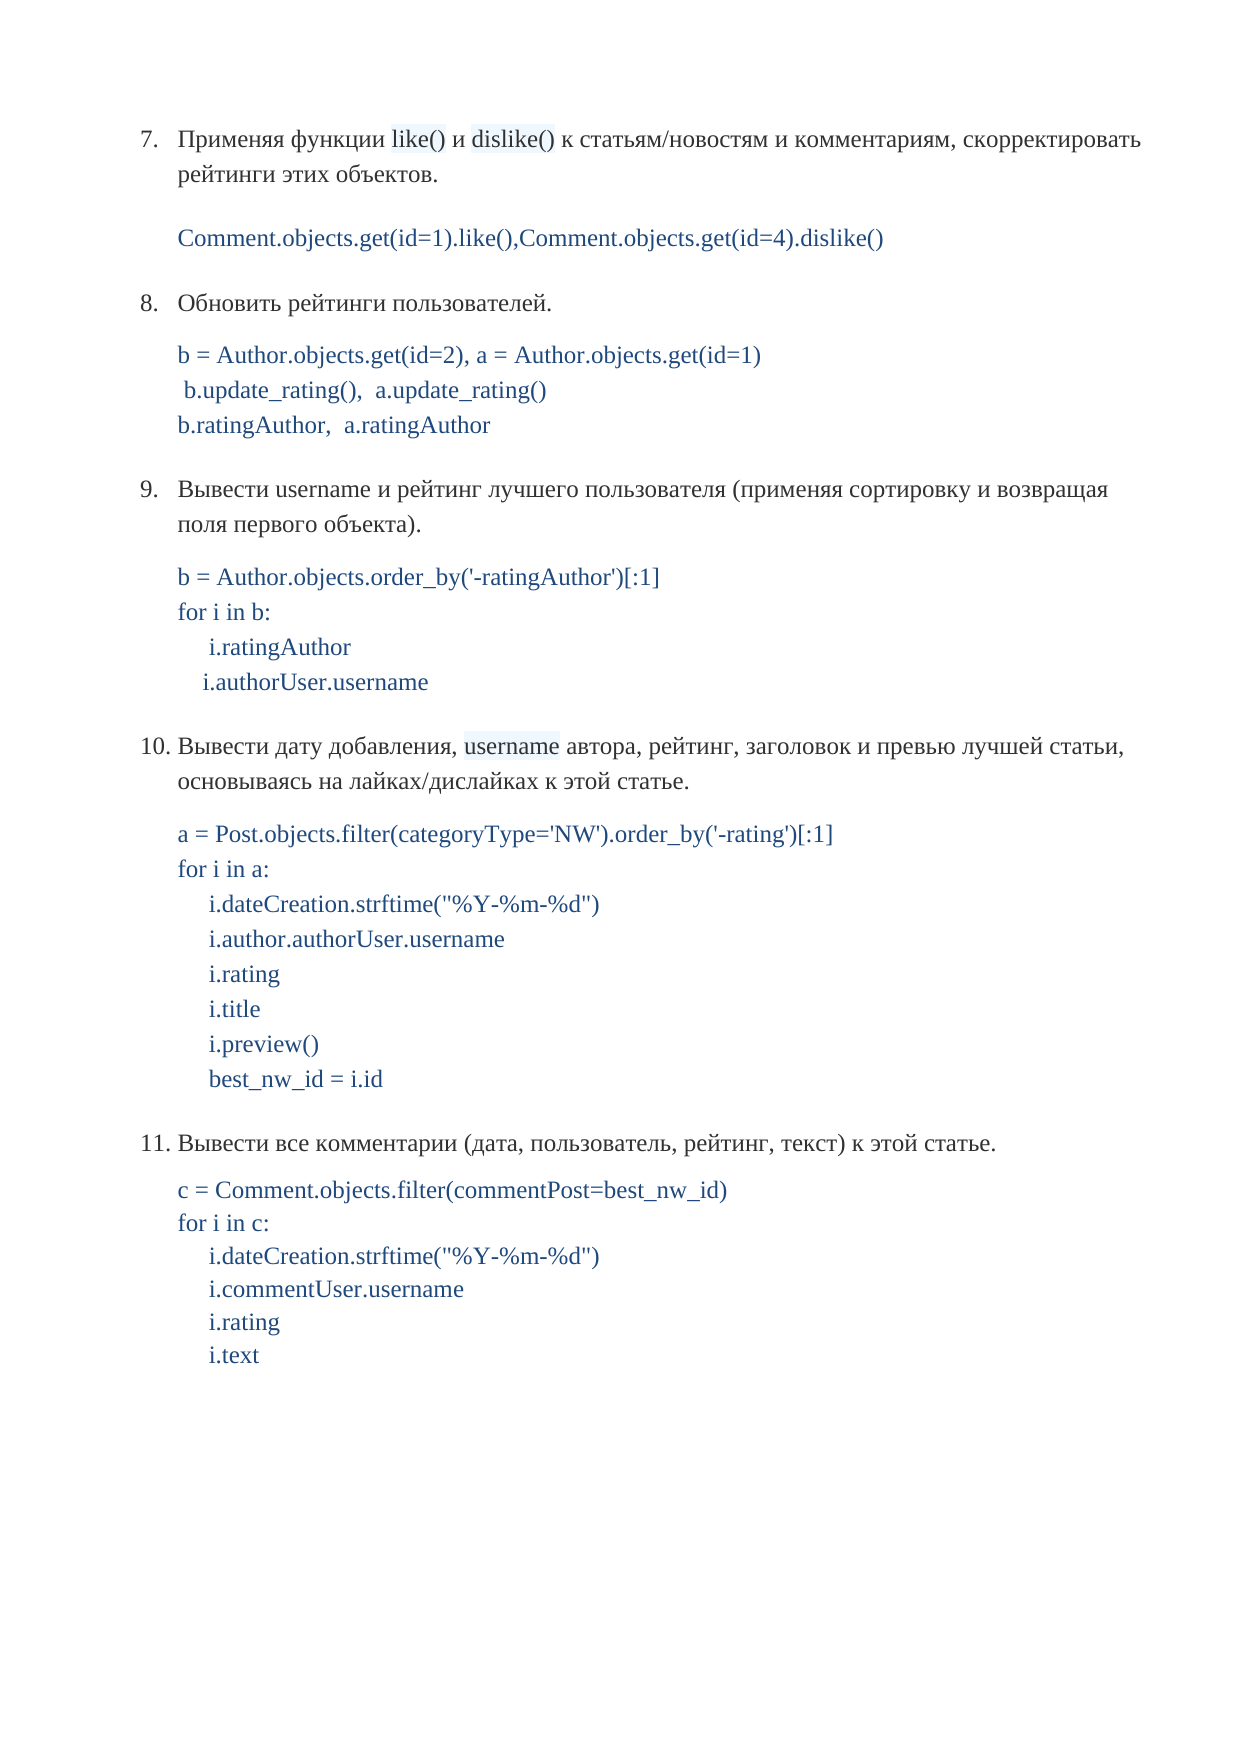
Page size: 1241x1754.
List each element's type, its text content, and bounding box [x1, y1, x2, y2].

text best_nw_id = i.id [177, 1058, 1152, 1093]
text a = Post.objects.filter(categoryType='NW').order_by('-rating')[:1] [177, 813, 1152, 848]
text for i in c: [177, 1208, 1152, 1237]
text b = Author.objects.get(id=2), a = Author.objects.get(id=1) [177, 334, 1152, 369]
text i.author.authorUser.username [177, 918, 1152, 953]
list Вывести username и рейтинг лучшего пользователя (применяя сортировку и возвращая поля первого объекта). [140, 468, 1152, 538]
list Применяя функции like() и dislike() к статьям/новостям и комментариям, скорректировать рейтинги этих объектов. [140, 118, 1152, 188]
text b = Author.objects.order_by('-ratingAuthor')[:1] [177, 556, 1152, 591]
text i.dateCreation.strftime("%Y-%m-%d") [177, 1241, 1152, 1269]
text i.preview() [177, 1023, 1152, 1058]
text c = Comment.objects.filter(commentPost=best_nw_id) [177, 1175, 1152, 1203]
text b.ratingAuthor, a.ratingAuthor [177, 404, 1152, 439]
text i.text [177, 1340, 1152, 1369]
text i.dateCreation.strftime("%Y-%m-%d") [177, 883, 1152, 918]
text i.title [177, 988, 1152, 1023]
text i.authorUser.username [177, 661, 1152, 696]
text i.rating [177, 953, 1152, 988]
text for i in b: [177, 591, 1152, 626]
text i.ratingAuthor [177, 626, 1152, 661]
list Обновить рейтинги пользователей. [140, 281, 1152, 316]
text Comment.objects.get(id=1).like(),Comment.objects.get(id=4).dislike() [177, 217, 1152, 252]
text i.rating [177, 1307, 1152, 1336]
text i.commentUser.username [177, 1274, 1152, 1303]
list Вывести дату добавления, username автора, рейтинг, заголовок и превью лучшей статьи, основываясь на лайках/дислайках к этой статье. [140, 725, 1152, 795]
list Вывести все комментарии (дата, пользователь, рейтинг, текст) к этой статье. [140, 1122, 1152, 1157]
text for i in a: [177, 848, 1152, 883]
text b.update_rating(), a.update_rating() [177, 369, 1152, 404]
